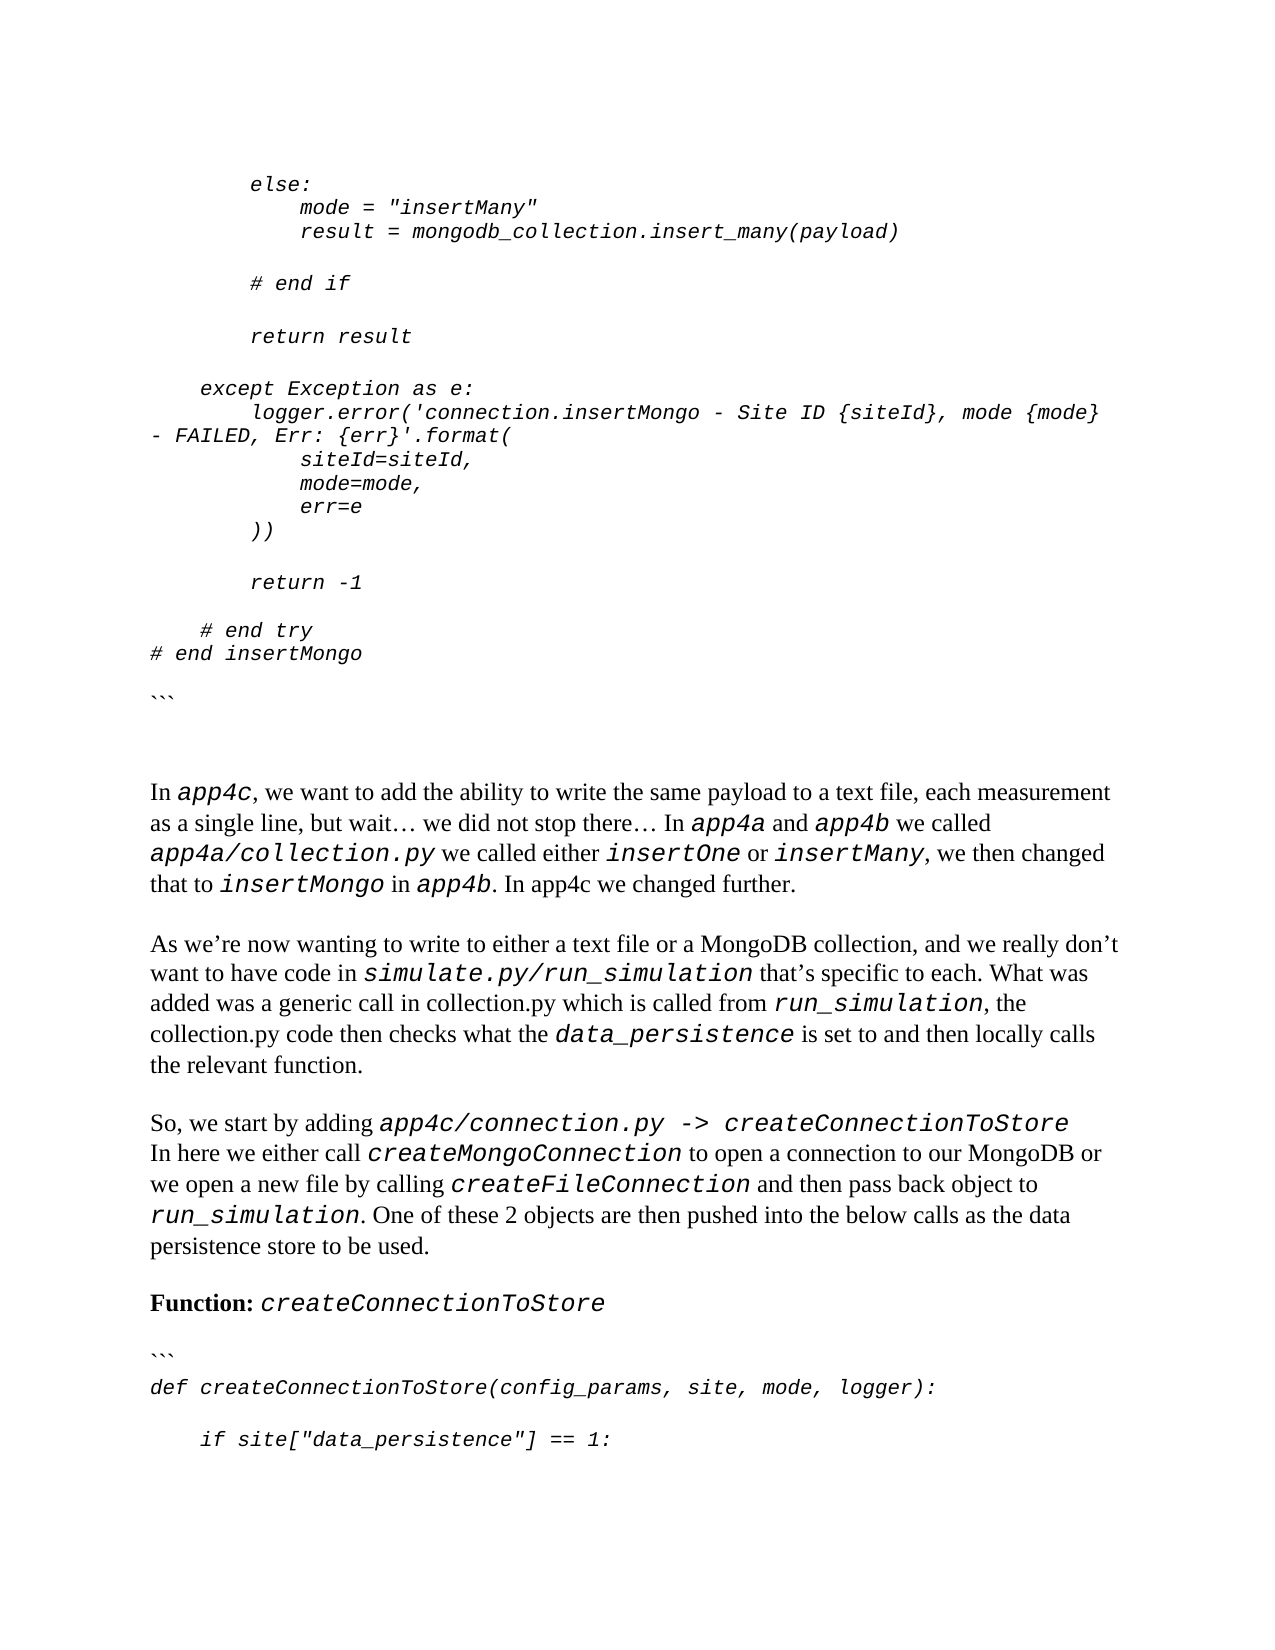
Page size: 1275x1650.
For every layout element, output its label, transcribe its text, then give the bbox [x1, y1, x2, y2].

text As we’re now wanting to write to either a text file or a MongoDB collection, and we really don’t want to have code in simulate.py/run_simulation that’s specific to each. What was added was a generic call in collection.py which is called from run_simulation, the collection.py code then checks what the data_persistence is set to and then locally calls the relevant function. [150, 929, 1125, 1079]
text return -1 [150, 572, 1125, 596]
text # end insertMongo [150, 643, 1125, 667]
text Function: createConnectionToStore [150, 1288, 1125, 1319]
text In app4c, we want to add the ability to write the same payload to a text file, each measurement as a single line, but wait… we did not stop there… In app4a and app4b we called app4a/collection.py we called either insertOne or insertMany, we then changed that to insertMongo in app4b. In app4c we changed further. [150, 777, 1125, 900]
text ``` [150, 691, 1125, 719]
text result = mongodb_collection.insert_many(payload) [150, 221, 1125, 244]
text So, we start by adding app4c/connection.py -> createConnectionToStore [150, 1108, 1125, 1138]
text return result [150, 326, 1125, 349]
text # end if [150, 273, 1125, 297]
text In here we either call createMongoConnection to open a connection to our MongoDB or we open a new file by calling createFileConnection and then pass back object to run_simulation. One of these 2 objects are then pushed into the below calls as the data persistence store to be used. [150, 1138, 1125, 1260]
text except Exception as e: [150, 378, 1125, 402]
text logger.error('connection.insertMongo - Site ID {siteId}, mode {mode} - FAILED, Err: {err}'.format( [150, 402, 1125, 449]
text siteId=siteId, [150, 449, 1125, 473]
text else: [150, 174, 1125, 197]
text # end try [150, 620, 1125, 643]
text ``` [150, 1348, 1125, 1377]
text mode = "insertMany" [150, 197, 1125, 221]
text def createConnectionToStore(config_params, site, mode, logger): [150, 1377, 1125, 1401]
text err=e [150, 496, 1125, 520]
text )) [150, 520, 1125, 544]
text mode=mode, [150, 473, 1125, 496]
text if site["data_persistence"] == 1: [150, 1429, 1125, 1453]
